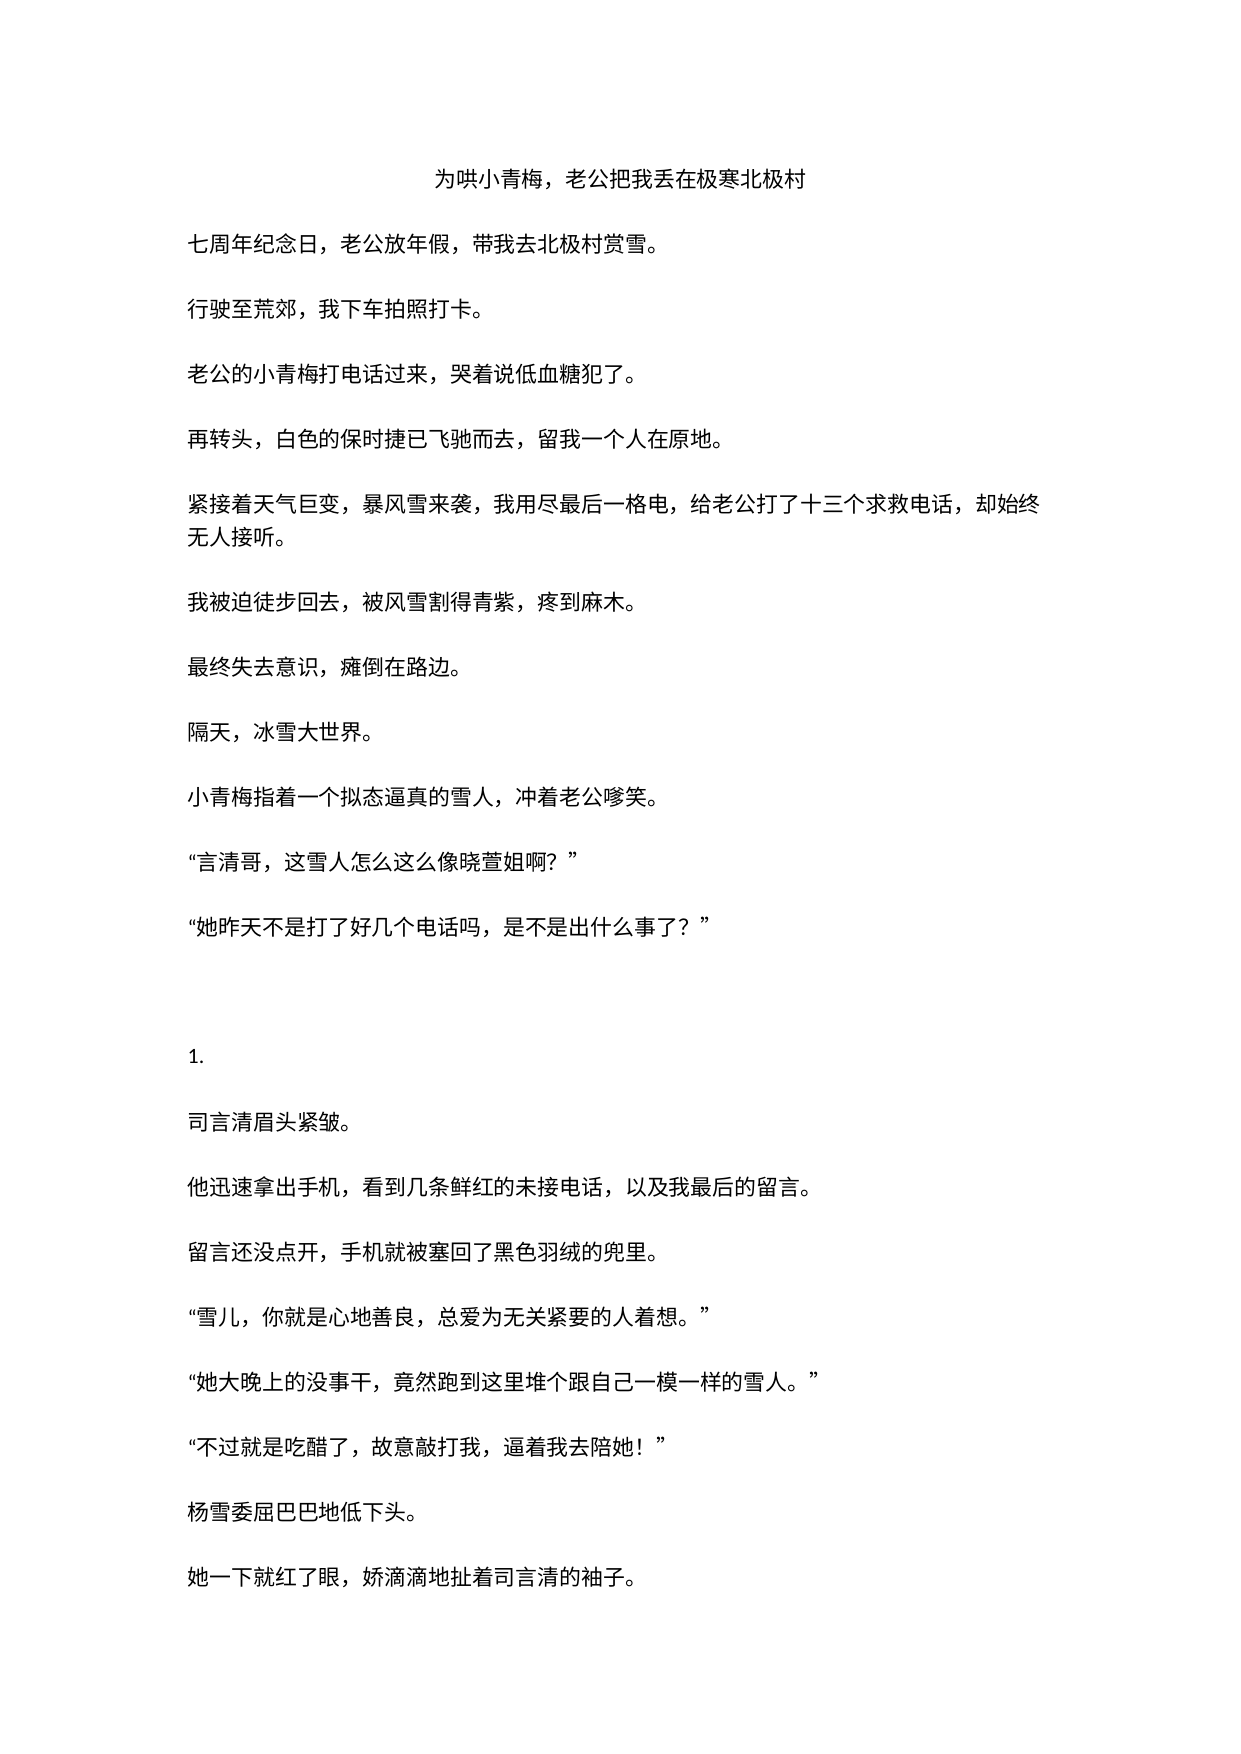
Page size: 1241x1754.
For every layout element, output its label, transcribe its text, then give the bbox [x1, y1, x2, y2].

text 行驶至荒郊，我下车拍照打卡。 [187, 292, 1053, 324]
text 她一下就红了眼，娇滴滴地扯着司言清的袖子。 [187, 1559, 1053, 1592]
text 老公的小青梅打电话过来，哭着说低血糖犯了。 [187, 357, 1053, 389]
text 我被迫徒步回去，被风雪割得青紫，疼到麻木。 [187, 584, 1053, 617]
text 为哄小青梅，老公把我丢在极寒北极村 [187, 162, 1053, 194]
text 杨雪委屈巴巴地低下头。 [187, 1494, 1053, 1527]
text “不过就是吃醋了，故意敲打我，逼着我去陪她！” [187, 1429, 1053, 1462]
text 再转头，白色的保时捷已飞驰而去，留我一个人在原地。 [187, 422, 1053, 454]
text “雪儿，你就是心地善良，总爱为无关紧要的人着想。” [187, 1299, 1053, 1332]
text “她昨天不是打了好几个电话吗，是不是出什么事了？” [187, 909, 1053, 942]
text “言清哥，这雪人怎么这么像晓萱姐啊？” [187, 844, 1053, 877]
text 隔天，冰雪大世界。 [187, 714, 1053, 747]
text 留言还没点开，手机就被塞回了黑色羽绒的兜里。 [187, 1234, 1053, 1267]
text 七周年纪念日，老公放年假，带我去北极村赏雪。 [187, 227, 1053, 259]
text 小青梅指着一个拟态逼真的雪人，冲着老公嗲笑。 [187, 779, 1053, 812]
text 紧接着天气巨变，暴风雪来袭，我用尽最后一格电，给老公打了十三个求救电话，却始终无人接听。 [187, 487, 1053, 552]
text “她大晚上的没事干，竟然跑到这里堆个跟自己一模一样的雪人。” [187, 1364, 1053, 1397]
text 他迅速拿出手机，看到几条鲜红的未接电话，以及我最后的留言。 [187, 1169, 1053, 1202]
text 最终失去意识，瘫倒在路边。 [187, 649, 1053, 682]
text 司言清眉头紧皱。 [187, 1104, 1053, 1137]
text 1. [187, 1039, 1053, 1072]
